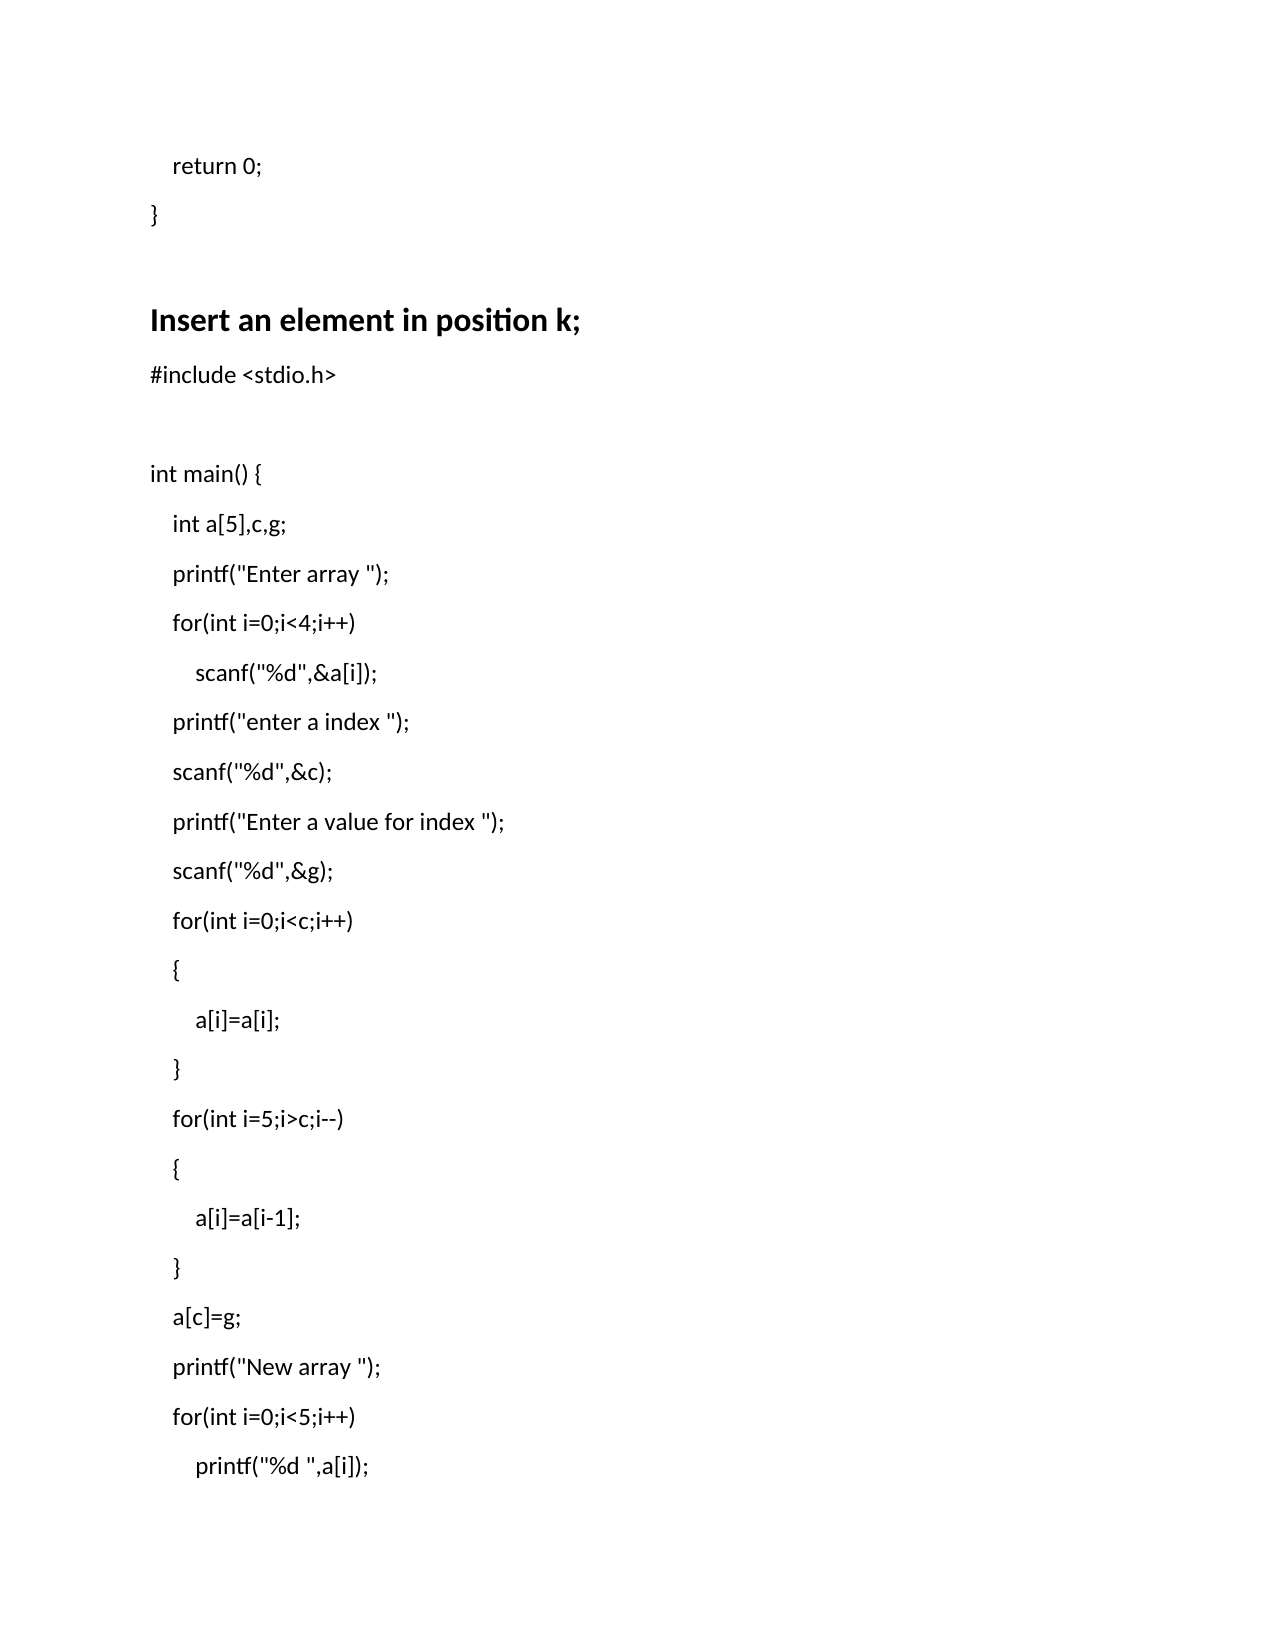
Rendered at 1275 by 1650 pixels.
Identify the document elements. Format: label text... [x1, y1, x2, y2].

text #include <stdio.h> [150, 359, 1125, 390]
text { [150, 954, 1125, 985]
text scanf("%d",&c); [150, 756, 1125, 787]
text for(int i=5;i>c;i--) [150, 1103, 1125, 1134]
text for(int i=0;i<5;i++) [150, 1401, 1125, 1431]
text printf("%d ",a[i]); [150, 1450, 1125, 1481]
text for(int i=0;i<c;i++) [150, 905, 1125, 935]
text int a[5],c,g; [150, 508, 1125, 539]
text a[c]=g; [150, 1301, 1125, 1332]
text int main() { [150, 458, 1125, 489]
text a[i]=a[i]; [150, 1004, 1125, 1034]
text for(int i=0;i<4;i++) [150, 607, 1125, 638]
text a[i]=a[i-1]; [150, 1202, 1125, 1233]
text scanf("%d",&g); [150, 855, 1125, 886]
text printf("Enter array "); [150, 558, 1125, 588]
text printf("enter a index "); [150, 706, 1125, 737]
text printf("Enter a value for index "); [150, 806, 1125, 836]
text } [150, 1053, 1125, 1084]
text Insert an element in position k; [150, 299, 1125, 339]
text printf("New array "); [150, 1351, 1125, 1382]
text } [150, 1252, 1125, 1282]
text scanf("%d",&a[i]); [150, 657, 1125, 687]
text } [150, 199, 1125, 230]
text return 0; [150, 150, 1125, 181]
text { [150, 1153, 1125, 1183]
